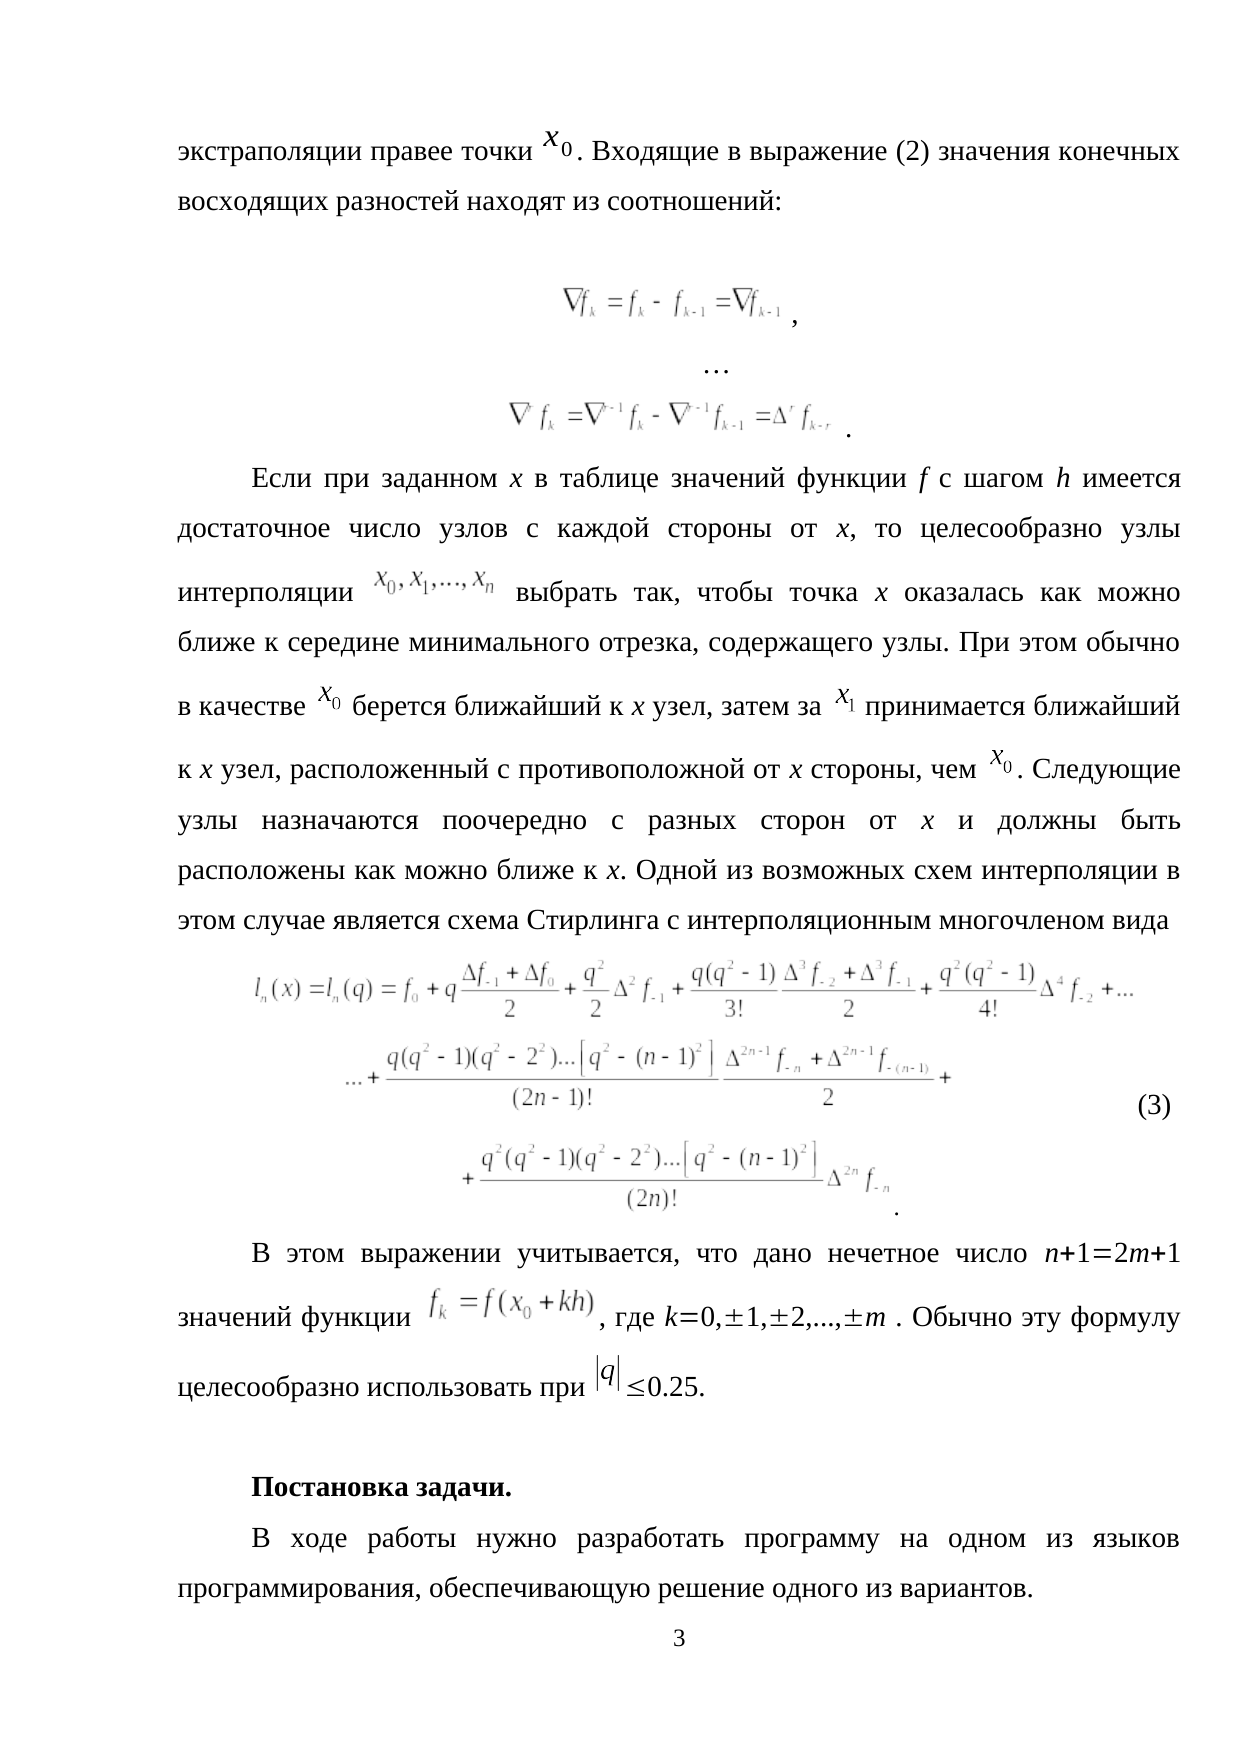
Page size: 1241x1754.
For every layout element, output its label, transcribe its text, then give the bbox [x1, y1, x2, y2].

text . [177, 1137, 1181, 1221]
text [177, 118, 1181, 217]
text , [177, 284, 1181, 329]
text Постановка задачи. [177, 1469, 1181, 1503]
text В этом выражении учитывается, что дано нечетное число n12m1 значений функции , где k0,1,2,...,m . Обычно эту формулу целесообразно использовать при 0.25. [177, 1235, 1181, 1402]
text Если при заданном x в таблице значений функции f с шагом h имеется достаточное число узлов с каждой стороны от x, то целесообразно узлы интерполяции выбрать так, чтобы точка x оказалась как можно ближе к середине минимального отрезка, содержащего узлы. При этом обычно в качестве берется ближайший к x узел, затем за принимается ближайший к x узел, расположенный с противоположной от x стороны, чем . Следующие узлы назначаются поочередно с разных сторон от x и должны быть расположены как можно ближе к x. Одной из возможных схем интерполяции в этом случае является схема Стирлинга с интерполяционным многочленом вида [177, 460, 1181, 936]
text … [177, 346, 1181, 379]
text . [177, 396, 1181, 443]
text (3) [177, 1036, 1181, 1120]
text В ходе работы нужно разработать программу на одном из языков программирования, обеспечивающую решение одного из вариантов. [177, 1520, 1181, 1604]
